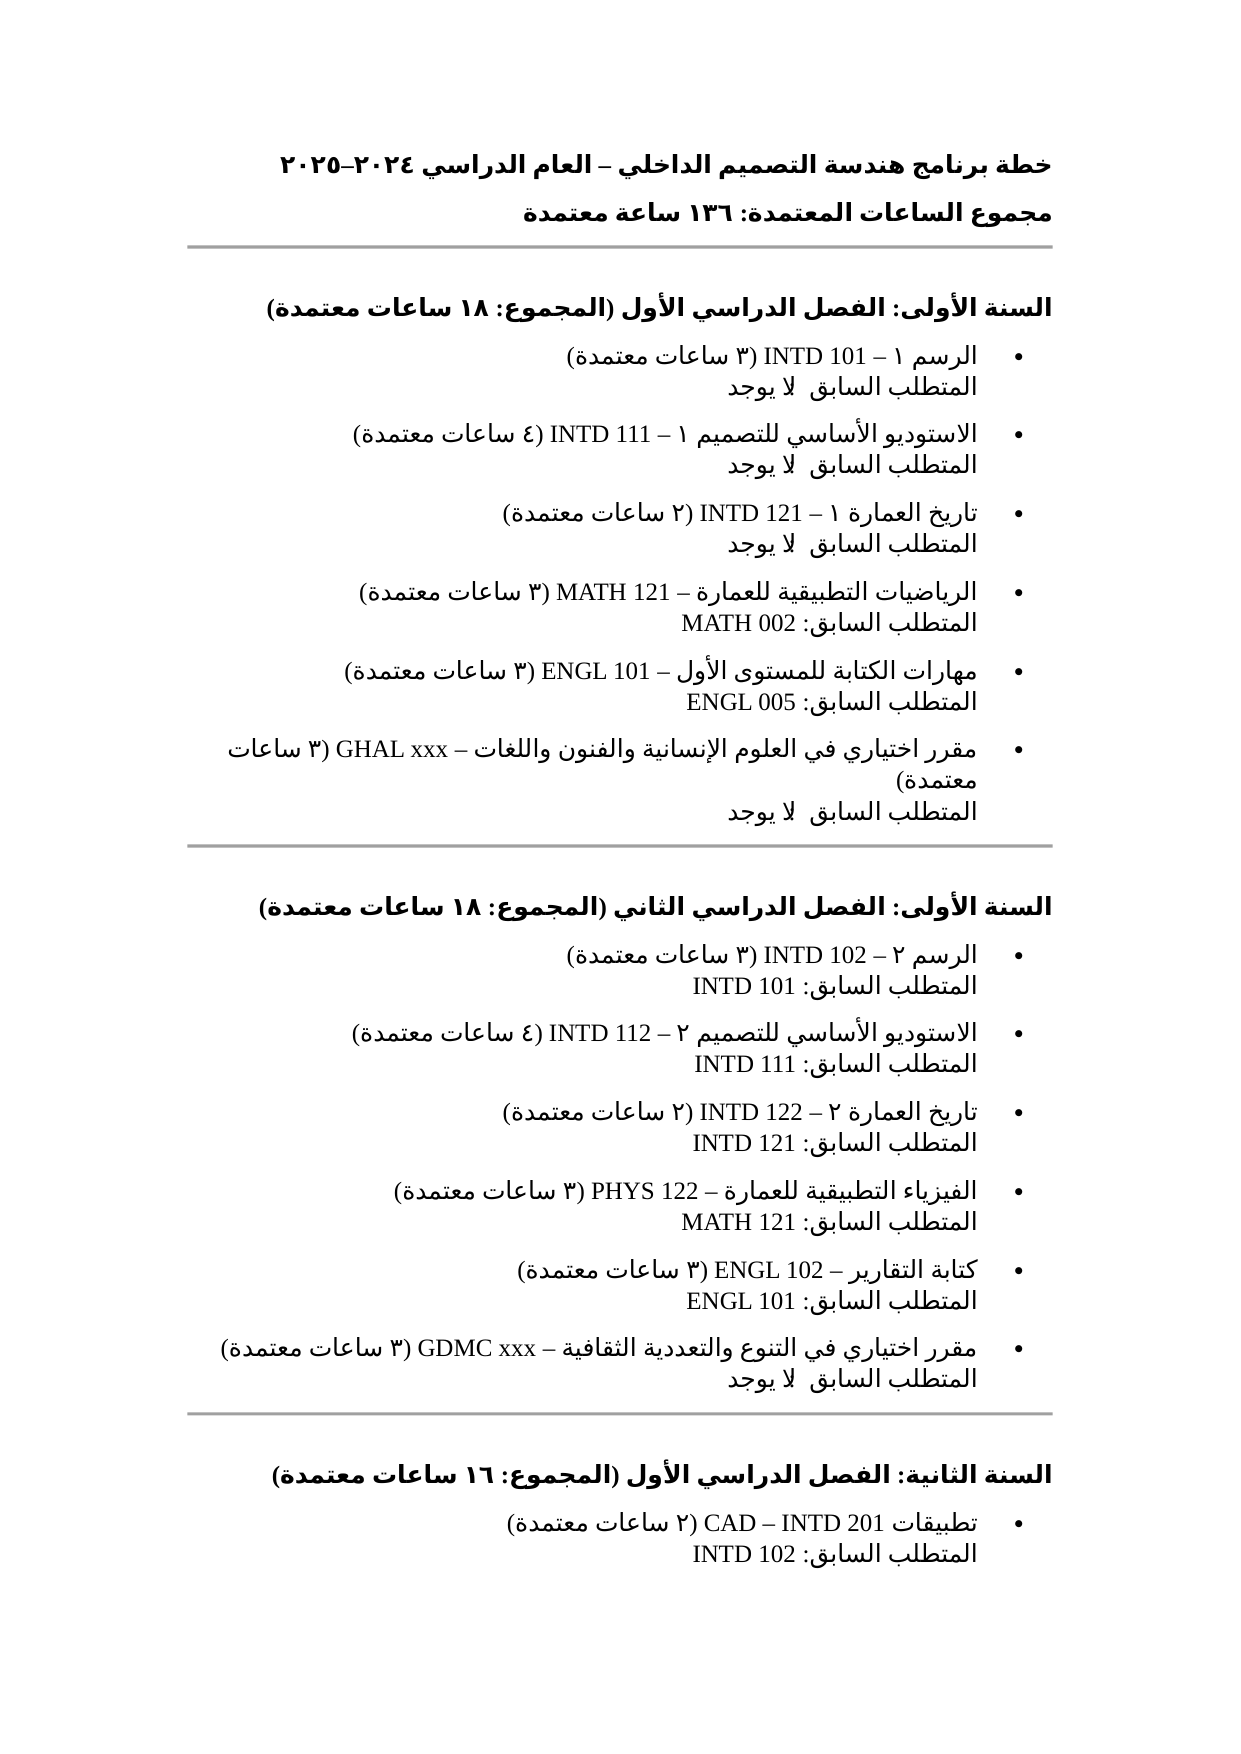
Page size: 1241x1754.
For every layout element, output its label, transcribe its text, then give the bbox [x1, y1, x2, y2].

list الفيزياء التطبيقية للعمارة – PHYS 122 (٣ ساعات معتمدة) المتطلب السابق: MATH 121 [187, 1176, 1015, 1236]
list كتابة التقارير – ENGL 102 (٣ ساعات معتمدة) المتطلب السابق: ENGL 101 [187, 1255, 1015, 1314]
list الاستوديو الأساسي للتصميم ٢ – INTD 112 (٤ ساعات معتمدة) المتطلب السابق: INTD 111 [187, 1018, 1015, 1078]
list الرسم ١ – INTD 101 (٣ ساعات معتمدة) المتطلب السابق: لا يوجد [187, 341, 1015, 401]
text مجموع الساعات المعتمدة: ١٣٦ ساعة معتمدة [187, 198, 1053, 226]
list الرسم ٢ – INTD 102 (٣ ساعات معتمدة) المتطلب السابق: INTD 101 [187, 940, 1015, 999]
list الاستوديو الأساسي للتصميم ١ – INTD 111 (٤ ساعات معتمدة) المتطلب السابق: لا يوجد [187, 419, 1015, 479]
text السنة الثانية: الفصل الدراسي الأول (المجموع: ١٦ ساعات معتمدة) [187, 1460, 1053, 1489]
list الرياضيات التطبيقية للعمارة – MATH 121 (٣ ساعات معتمدة) المتطلب السابق: MATH 002 [187, 577, 1015, 637]
list مقرر اختياري في العلوم الإنسانية والفنون واللغات – GHAL xxx (٣ ساعات معتمدة) المتطلب السابق: لا يوجد [187, 734, 1015, 825]
list تاريخ العمارة ١ – INTD 121 (٢ ساعات معتمدة) المتطلب السابق: لا يوجد [187, 498, 1015, 558]
list تاريخ العمارة ٢ – INTD 122 (٢ ساعات معتمدة) المتطلب السابق: INTD 121 [187, 1097, 1015, 1157]
text خطة برنامج هندسة التصميم الداخلي – العام الدراسي ٢٠٢٤–٢٠٢٥ [187, 150, 1053, 179]
list مقرر اختياري في التنوع والتعددية الثقافية – GDMC xxx (٣ ساعات معتمدة) المتطلب السابق: لا يوجد [187, 1333, 1015, 1393]
text السنة الأولى: الفصل الدراسي الأول (المجموع: ١٨ ساعات معتمدة) [187, 293, 1053, 322]
text السنة الأولى: الفصل الدراسي الثاني (المجموع: ١٨ ساعات معتمدة) [187, 892, 1053, 921]
list مهارات الكتابة للمستوى الأول – ENGL 101 (٣ ساعات معتمدة) المتطلب السابق: ENGL 005 [187, 656, 1015, 716]
list تطبيقات CAD – INTD 201 (٢ ساعات معتمدة) المتطلب السابق: INTD 102 [187, 1508, 1015, 1567]
